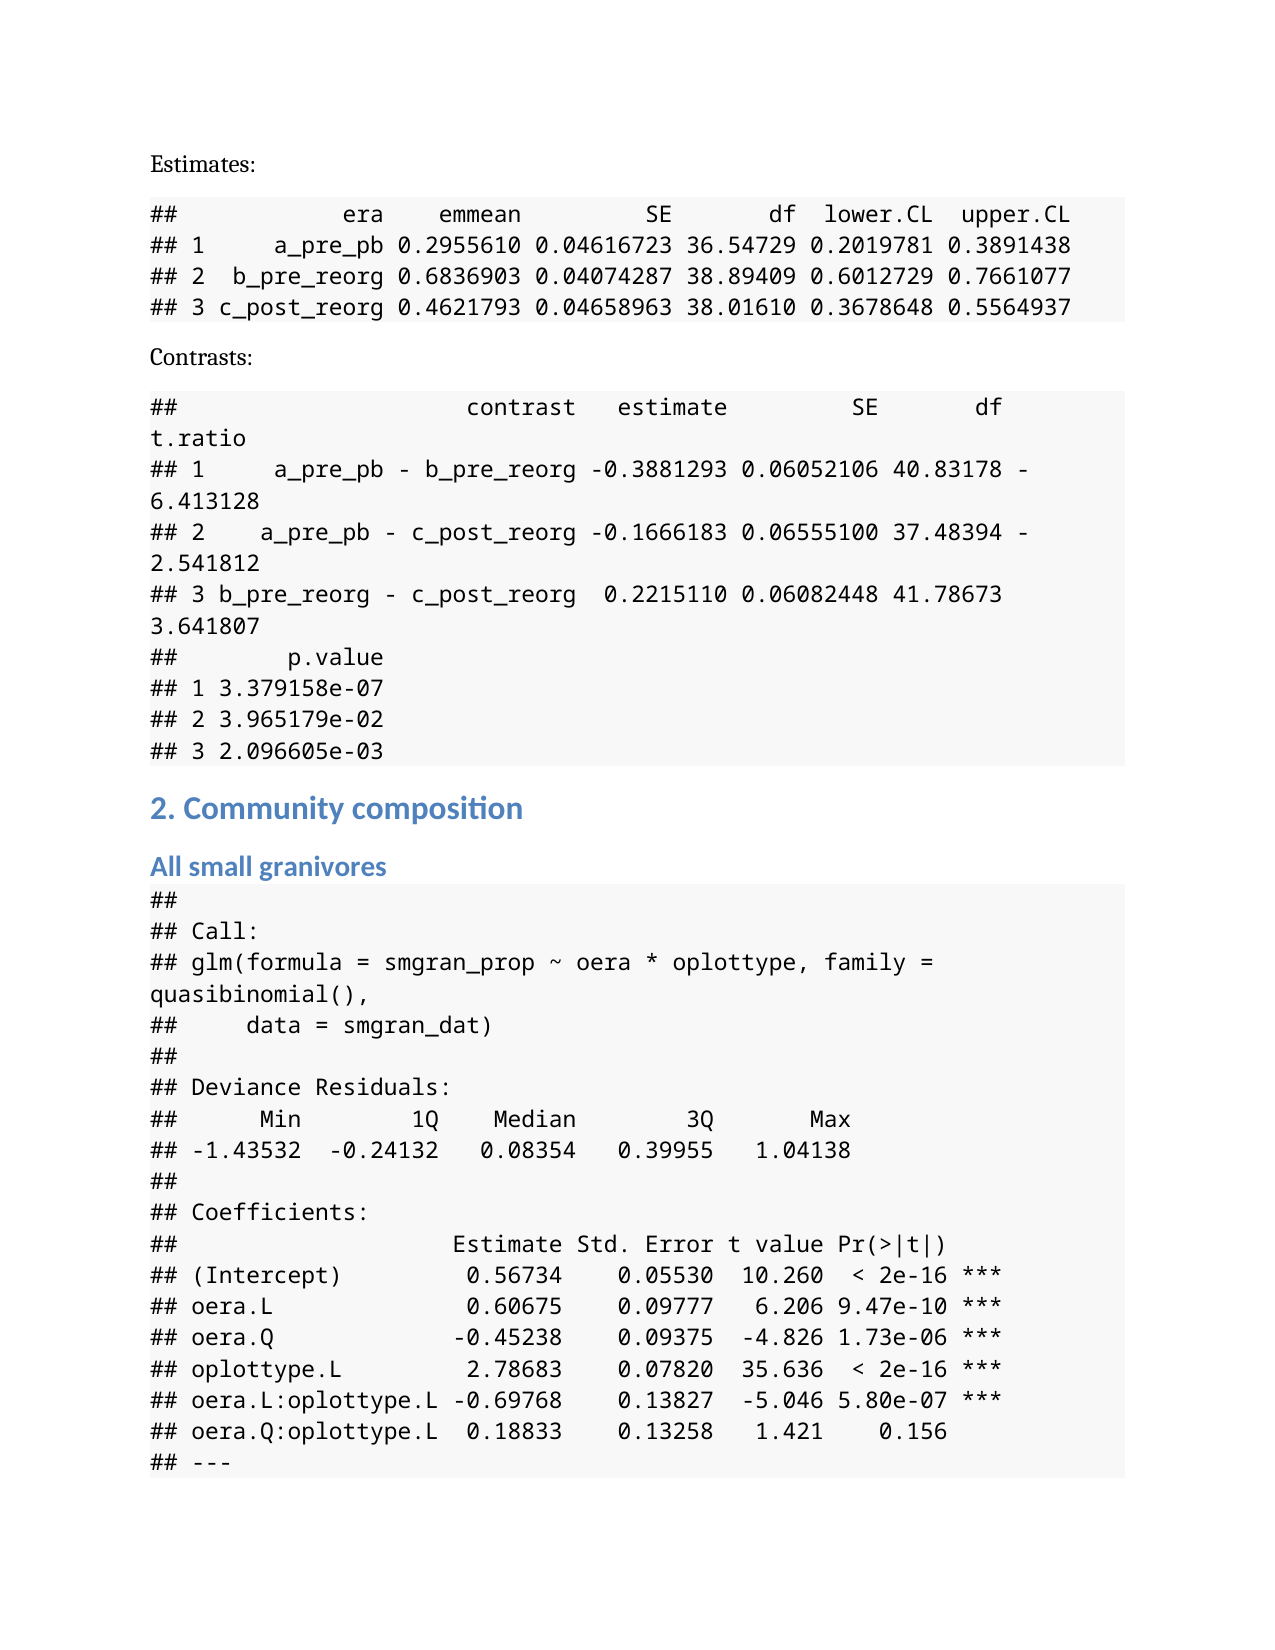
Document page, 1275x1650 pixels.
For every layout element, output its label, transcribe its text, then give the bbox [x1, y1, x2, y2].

text Estimates: [150, 150, 1125, 179]
subtitle All small granivores [150, 848, 1125, 884]
text Contrasts: [150, 343, 1125, 372]
text ## contrast estimate SE df t.ratio ## 1 a_pre_pb - b_pre_reorg -0.3881293 0.06052106 40.83178 -6.413128 ## 2 a_pre_pb - c_post_reorg -0.1666183 0.06555100 37.48394 -2.541812 ## 3 b_pre_reorg - c_post_reorg 0.2215110 0.06082448 41.78673 3.641807 ## p.value ## 1 3.379158e-07 ## 2 3.965179e-02 ## 3 2.096605e-03 [150, 391, 1125, 766]
subtitle 2. Community composition [150, 787, 1125, 827]
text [150, 884, 1125, 1478]
text ## era emmean SE df lower.CL upper.CL ## 1 a_pre_pb 0.2955610 0.04616723 36.54729 0.2019781 0.3891438 ## 2 b_pre_reorg 0.6836903 0.04074287 38.89409 0.6012729 0.7661077 ## 3 c_post_reorg 0.4621793 0.04658963 38.01610 0.3678648 0.5564937 [150, 197, 1125, 322]
